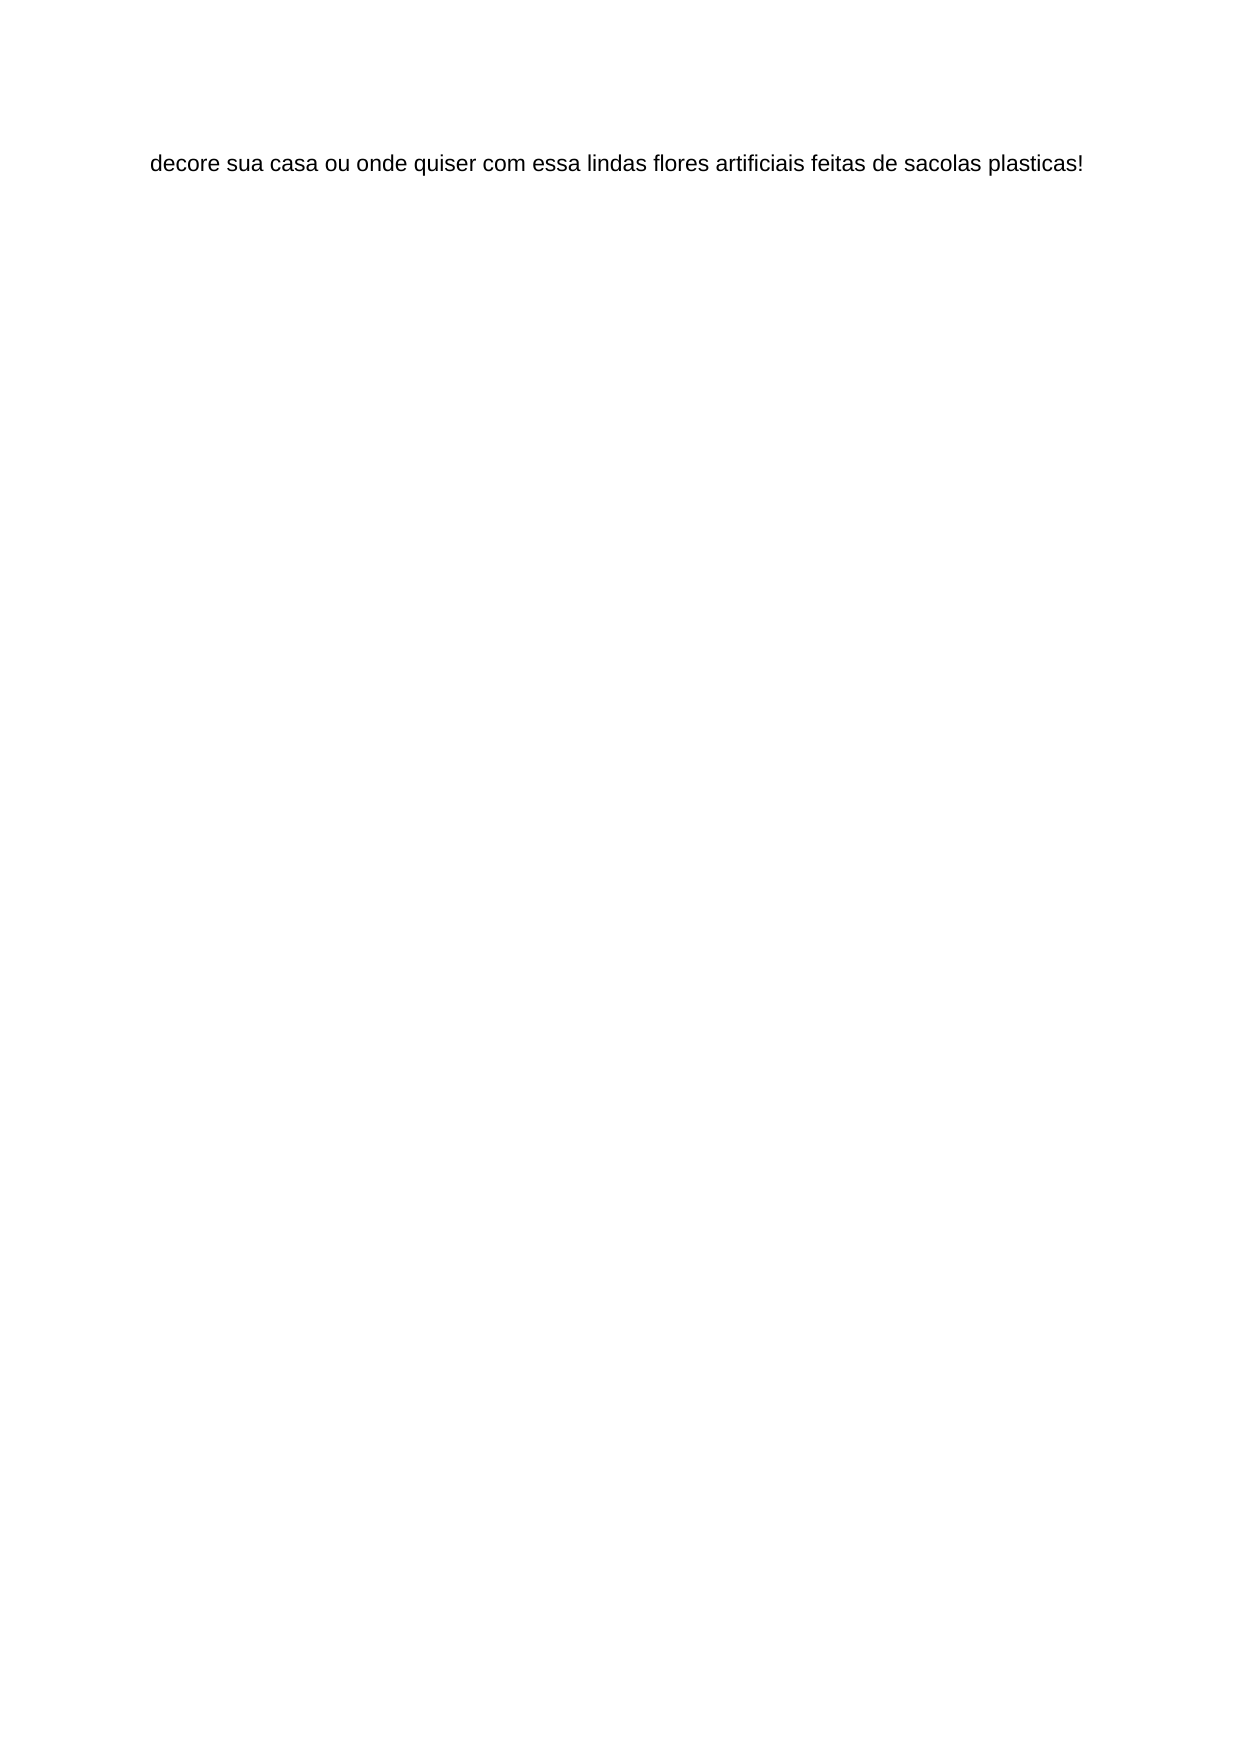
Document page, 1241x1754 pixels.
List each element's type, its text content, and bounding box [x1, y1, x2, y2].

text decore sua casa ou onde quiser com essa lindas flores artificiais feitas de sacolas plasticas! [150, 150, 1090, 176]
